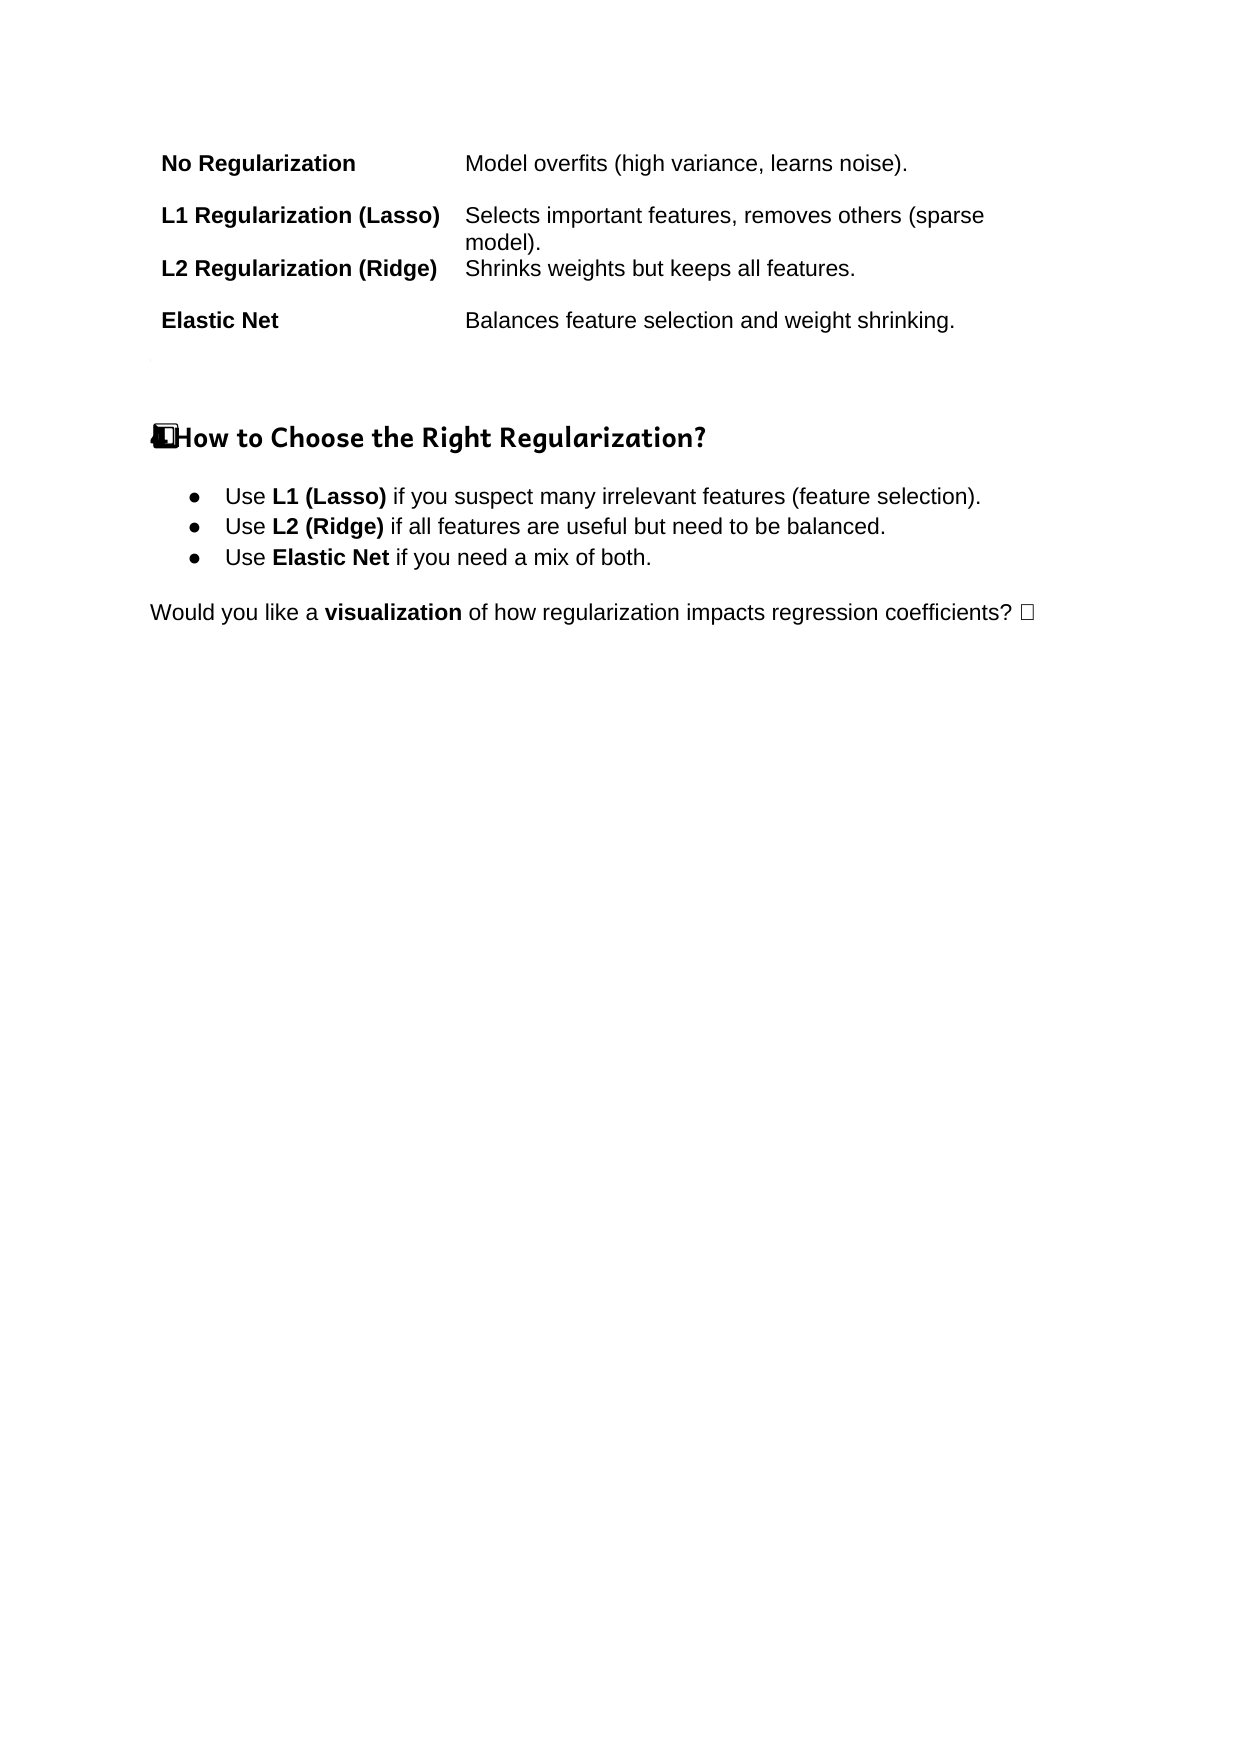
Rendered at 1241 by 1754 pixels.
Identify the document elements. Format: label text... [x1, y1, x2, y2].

table_cell Model overfits (high variance, learns noise). [454, 150, 1062, 202]
table_cell Selects important features, removes others (sparse model). [454, 202, 1062, 255]
table_cell L1 Regularization (Lasso) [150, 202, 454, 255]
table_cell No Regularization [150, 150, 454, 202]
table_cell Elastic Net [150, 307, 454, 359]
list Use Elastic Net if you need a mix of both. [187, 543, 1090, 570]
subtitle 4️⃣ How to Choose the Right Regularization? [150, 414, 1090, 458]
list Use L2 (Ridge) if all features are useful but need to be balanced. [187, 513, 1090, 540]
table_cell Shrinks weights but keeps all features. [454, 255, 1062, 307]
text Would you like a visualization of how regularization impacts regression coefficients? 🚀 [150, 599, 1090, 625]
list Use L1 (Lasso) if you suspect many irrelevant features (feature selection). [187, 483, 1090, 509]
table_cell Balances feature selection and weight shrinking. [454, 307, 1062, 359]
table_cell L2 Regularization (Ridge) [150, 255, 454, 307]
